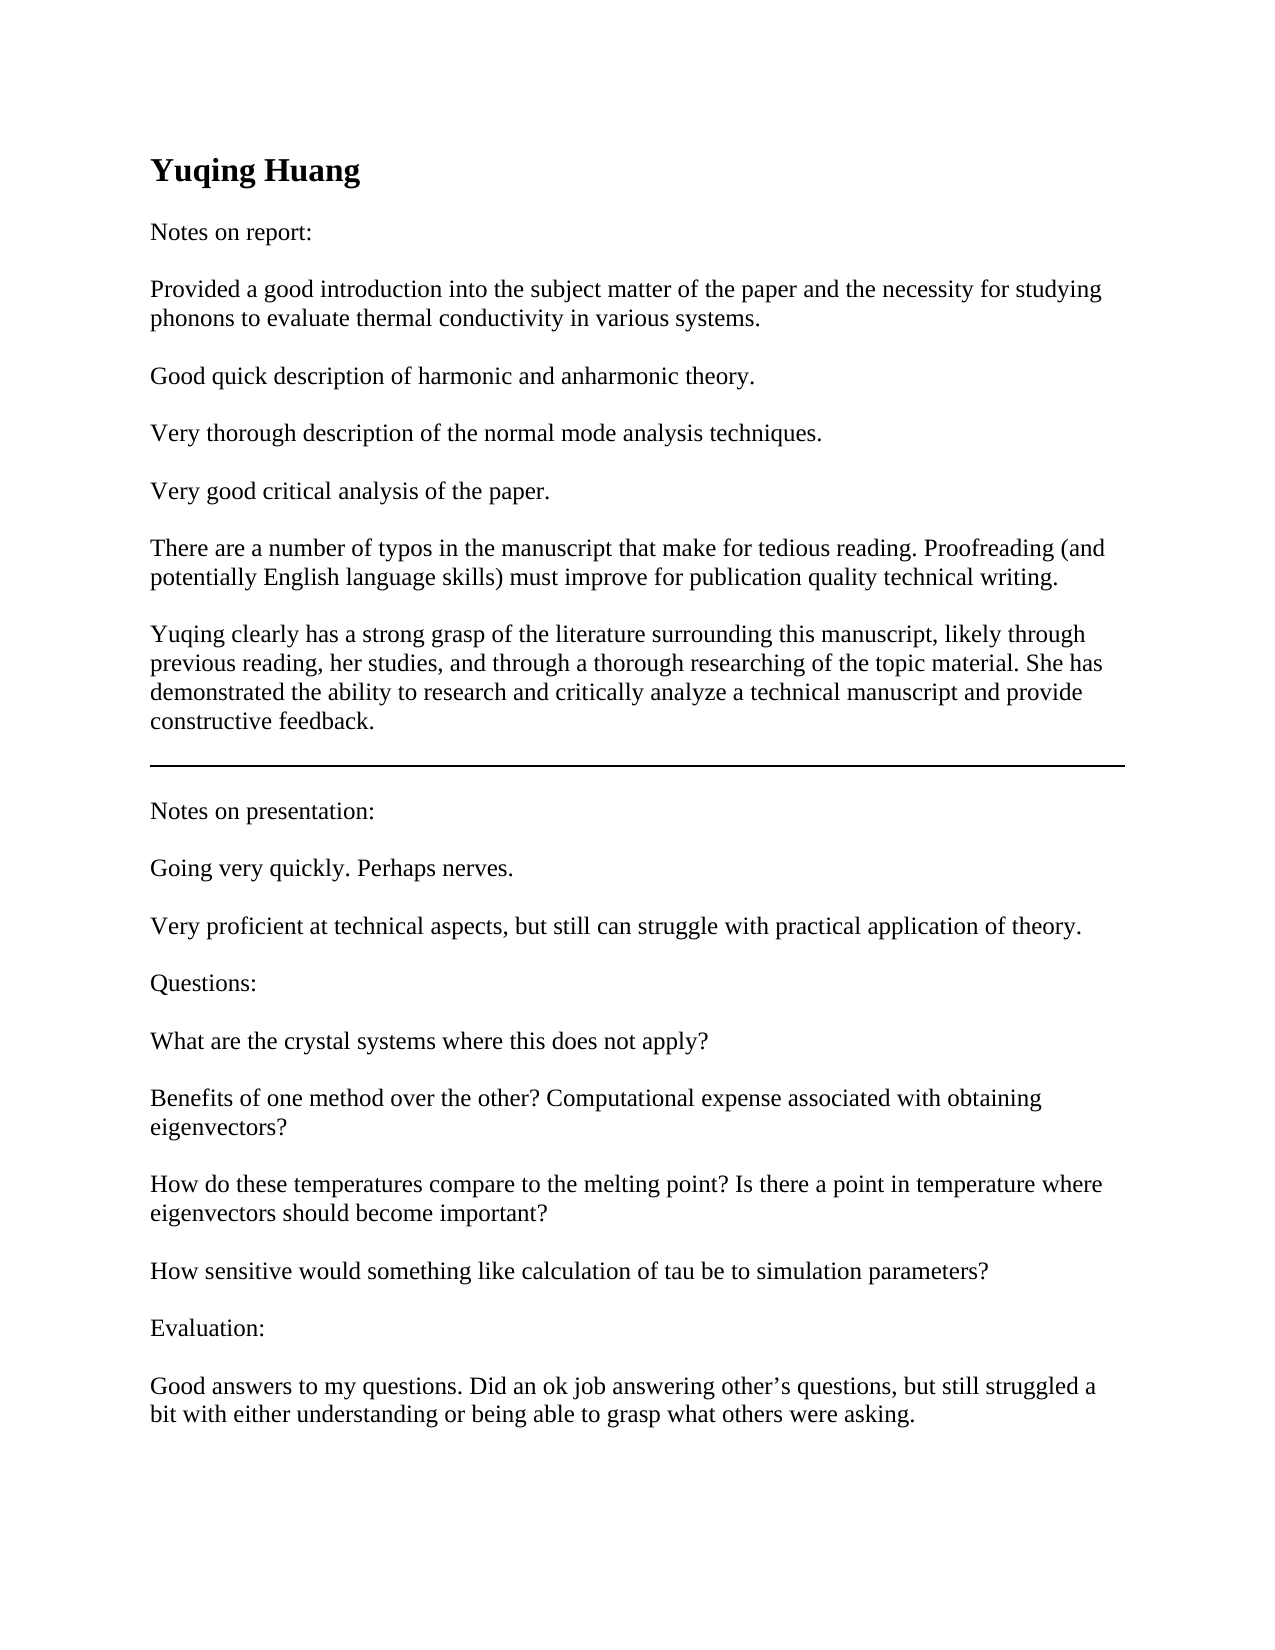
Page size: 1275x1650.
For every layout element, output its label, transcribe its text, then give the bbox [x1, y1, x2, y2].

text How sensitive would something like calculation of tau be to simulation parameters? [150, 1256, 1125, 1284]
text Very proficient at technical aspects, but still can struggle with practical application of theory. [150, 911, 1125, 939]
text Good quick description of harmonic and anharmonic theory. [150, 361, 1125, 389]
text Evaluation: [150, 1313, 1125, 1342]
text Notes on presentation: [150, 796, 1125, 824]
text Provided a good introduction into the subject matter of the paper and the necessity for studying phonons to evaluate thermal conductivity in various systems. [150, 274, 1125, 332]
text Very good critical analysis of the paper. [150, 476, 1125, 504]
text There are a number of typos in the manuscript that make for tedious reading. Proofreading (and potentially English language skills) must improve for publication quality technical writing. [150, 533, 1125, 591]
text Yuqing Huang [150, 150, 1125, 188]
text Yuqing clearly has a strong grasp of the literature surrounding this manuscript, likely through previous reading, her studies, and through a thorough researching of the topic material. She has demonstrated the ability to research and critically analyze a technical manuscript and provide constructive feedback. [150, 619, 1125, 734]
text Notes on report: [150, 217, 1125, 246]
text Benefits of one method over the other? Computational expense associated with obtaining eigenvectors? [150, 1083, 1125, 1141]
text Good answers to my questions. Did an ok job answering other’s questions, but still struggled a bit with either understanding or being able to grasp what others were asking. [150, 1371, 1125, 1428]
text How do these temperatures compare to the melting point? Is there a point in temperature where eigenvectors should become important? [150, 1169, 1125, 1227]
text Very thorough description of the normal mode analysis techniques. [150, 418, 1125, 447]
text What are the crystal systems where this does not apply? [150, 1026, 1125, 1054]
text Going very quickly. Perhaps nerves. [150, 853, 1125, 882]
text Questions: [150, 968, 1125, 997]
